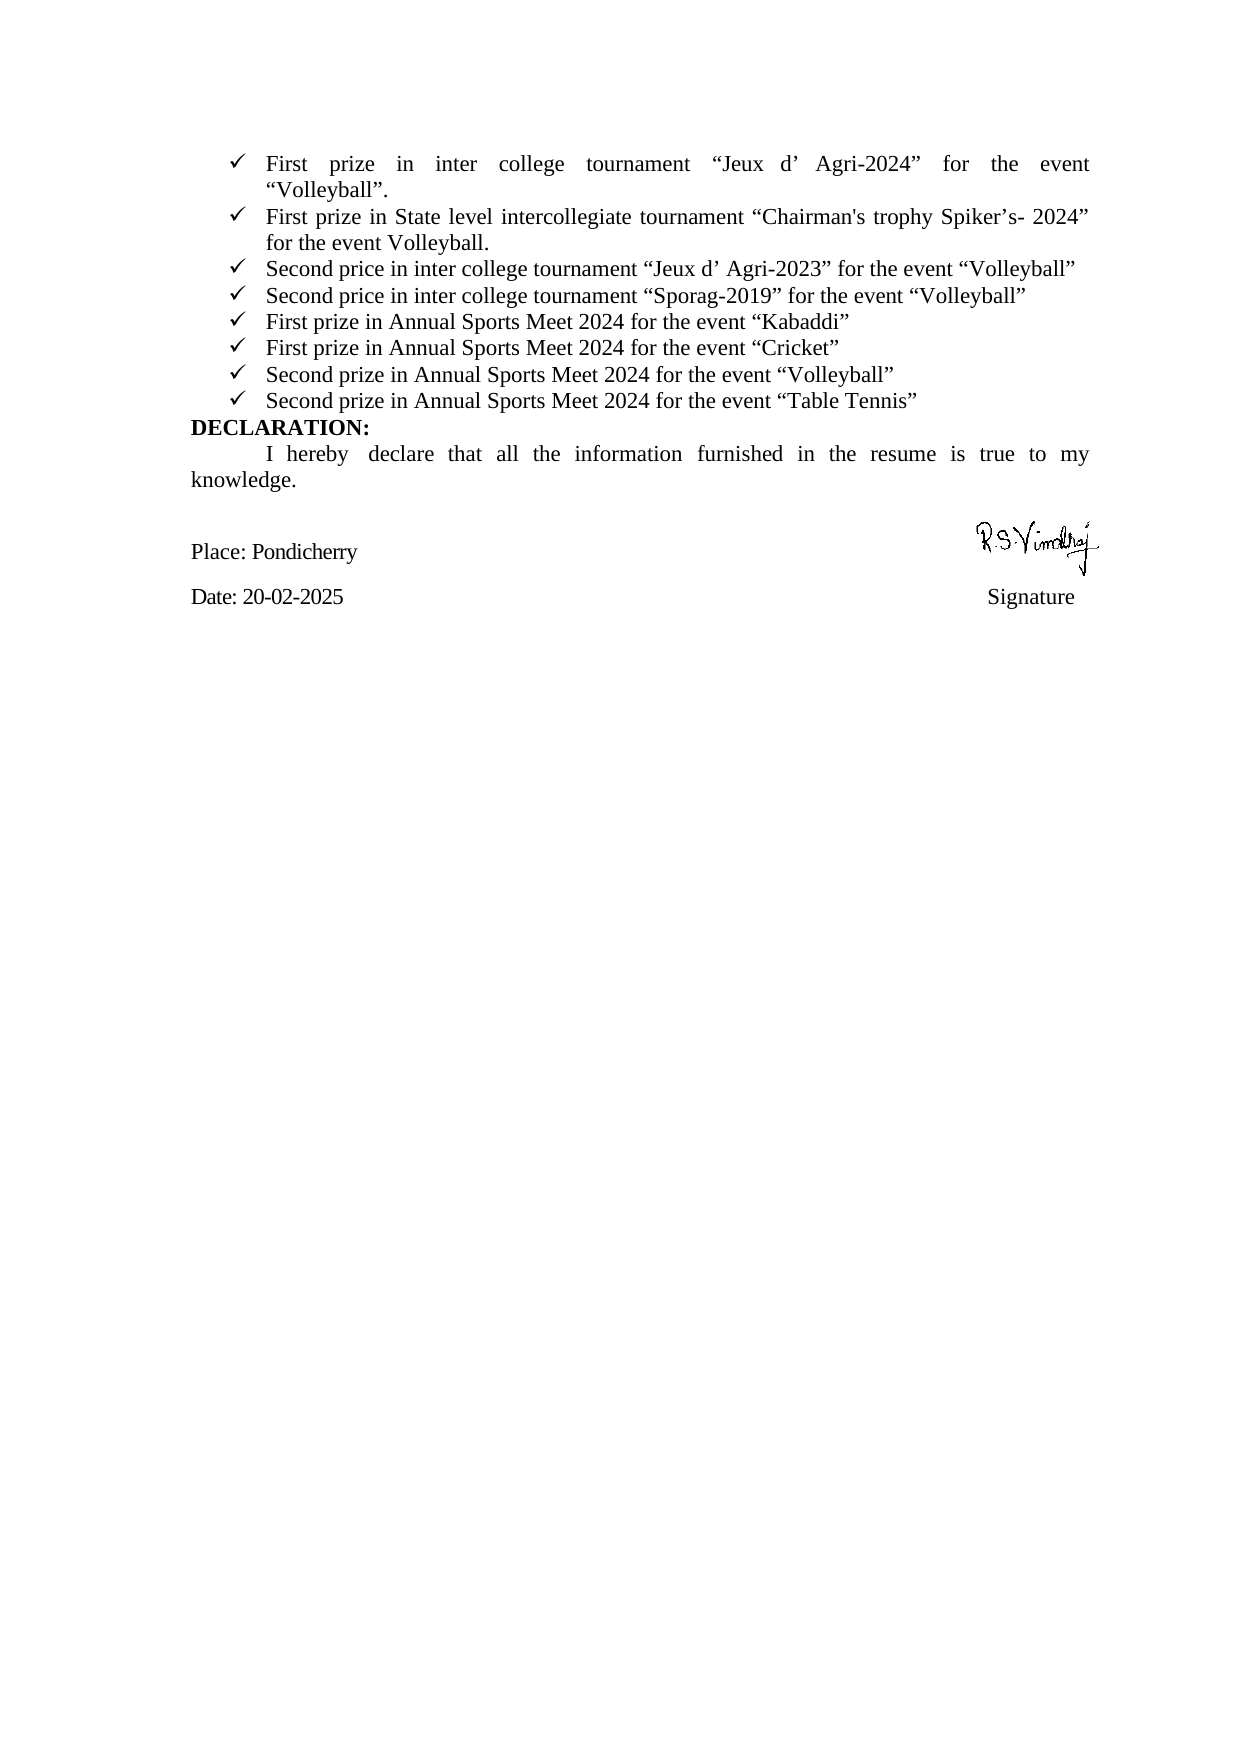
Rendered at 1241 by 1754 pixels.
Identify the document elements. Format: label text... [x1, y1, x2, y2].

list First prize in State level intercollegiate tournament “Chairman's trophy Spiker’s- 2024” for the event Volleyball. [228, 203, 1091, 255]
text DECLARATION: [191, 413, 1091, 440]
list Second prize in Annual Sports Meet 2024 for the event “Volleyball” [228, 361, 1091, 387]
text I hereby declare that all the information furnished in the resume is true to my knowledge. [191, 440, 1091, 493]
list Second prize in Annual Sports Meet 2024 for the event “Table Tennis” [228, 387, 1091, 413]
list First prize in Annual Sports Meet 2024 for the event “Cricket” [228, 334, 1091, 361]
list Second price in inter college tournament “Sporag-2019” for the event “Volleyball” [228, 282, 1091, 308]
list First prize in Annual Sports Meet 2024 for the event “Kabaddi” [228, 308, 1091, 334]
text Place: Pondicherry [191, 538, 956, 564]
text Date: 20-02-2025 Signature [191, 583, 1091, 609]
list Second price in inter college tournament “Jeux d’ Agri-2023” for the event “Volleyball” [228, 255, 1091, 282]
list First prize in inter college tournament “Jeux d’ Agri-2024” for the event “Volleyball”. [228, 150, 1091, 203]
